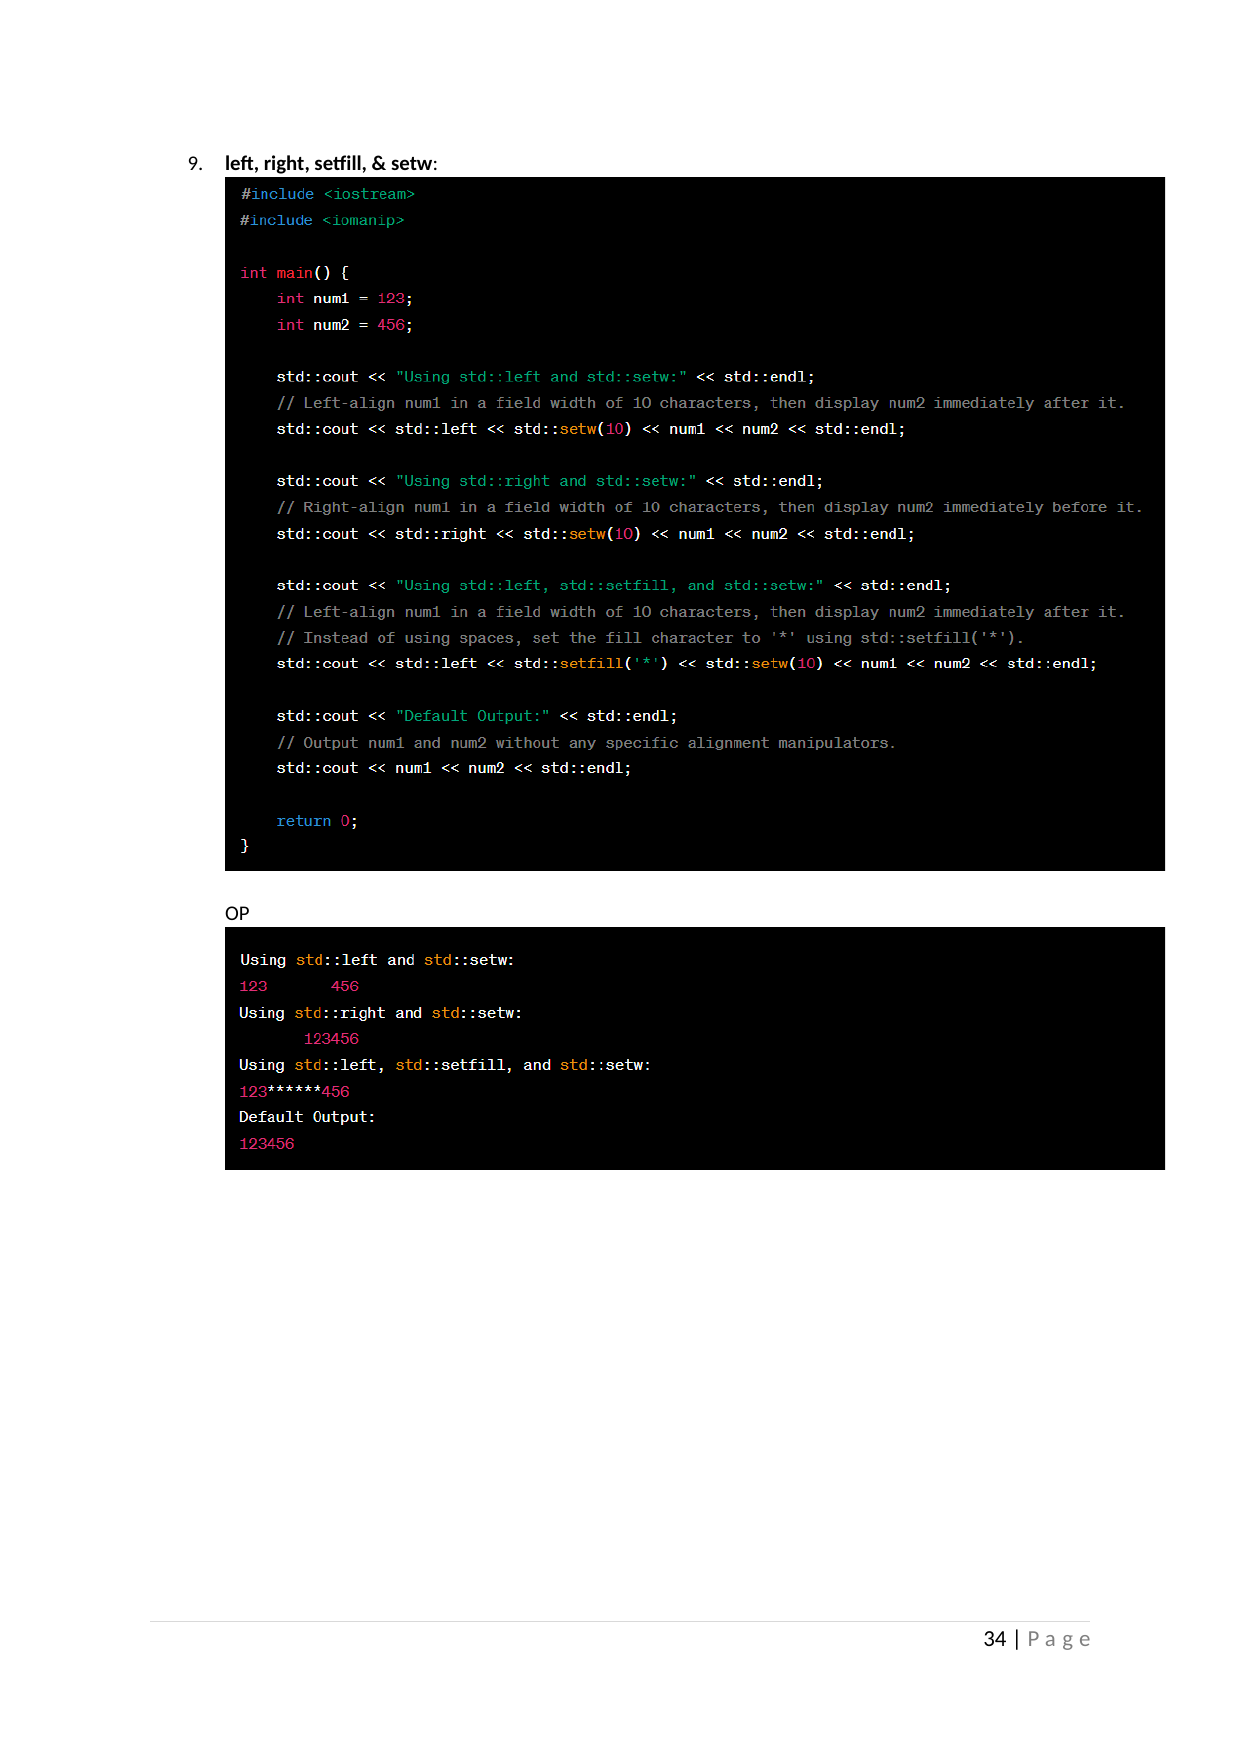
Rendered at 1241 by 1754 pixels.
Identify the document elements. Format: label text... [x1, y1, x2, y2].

picture [225, 927, 1166, 1170]
list OP [225, 900, 1090, 925]
picture [225, 177, 1166, 871]
list left, right, setfill, & setw: [187, 150, 1090, 175]
